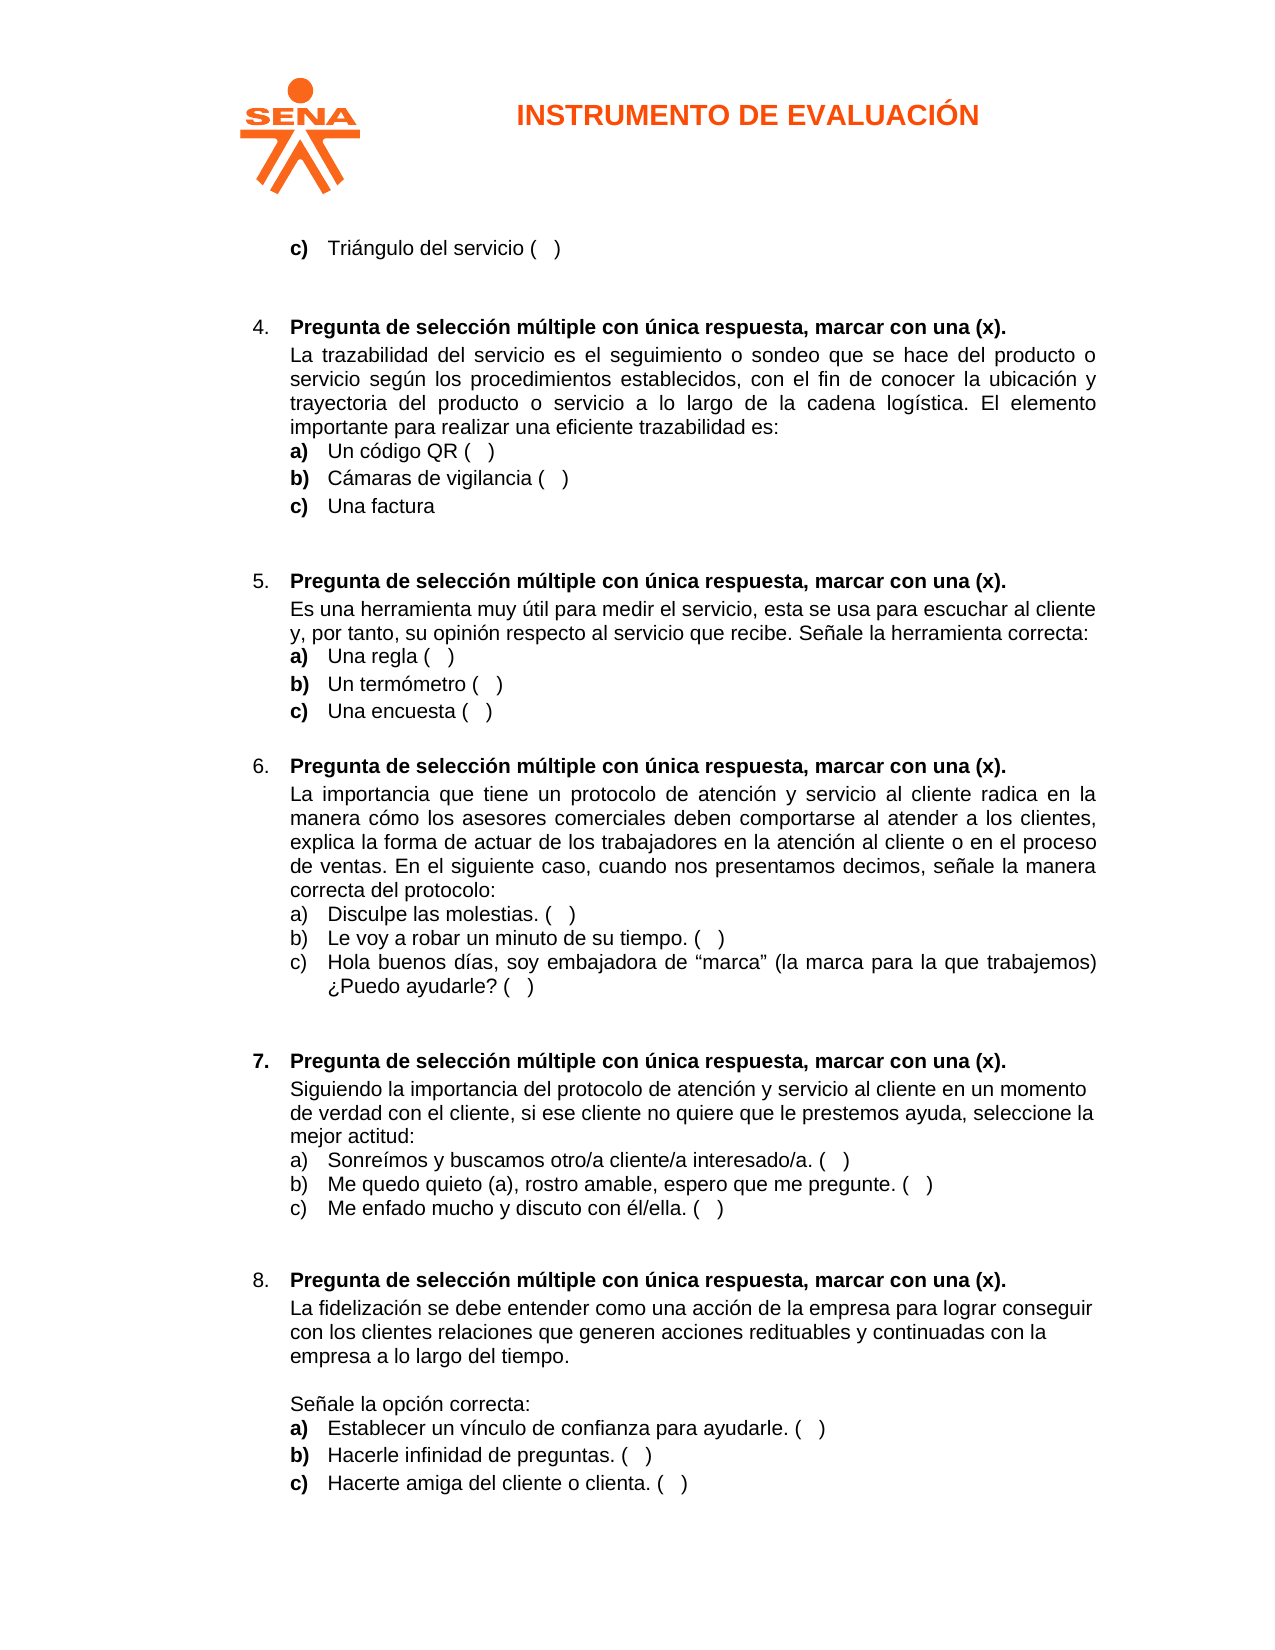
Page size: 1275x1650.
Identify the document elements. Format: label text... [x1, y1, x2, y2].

list Hola buenos días, soy embajadora de “marca” (la marca para la que trabajemos) ¿Puedo ayudarle? ( ) [290, 949, 1098, 997]
list Una encuesta ( ) [290, 699, 1098, 723]
text La importancia que tiene un protocolo de atención y servicio al cliente radica en la manera cómo los asesores comerciales deben comportarse al atender a los clientes, explica la forma de actuar de los trabajadores en la atención al cliente o en el proceso de ventas. En el siguiente caso, cuando nos presentamos decimos, señale la manera correcta del protocolo: [290, 782, 1098, 902]
text La trazabilidad del servicio es el seguimiento o sondeo que se hace del producto o servicio según los procedimientos establecidos, con el fin de conocer la ubicación y trayectoria del producto o servicio a lo largo de la cadena logística. El elemento importante para realizar una eficiente trazabilidad es: [290, 343, 1098, 438]
picture [193, 45, 408, 232]
list Triángulo del servicio ( ) [290, 236, 1098, 260]
text a) Sonreímos y buscamos otro/a cliente/a interesado/a. ( ) [290, 1148, 1098, 1172]
list Pregunta de selección múltiple con única respuesta, marcar con una (x). [252, 569, 1098, 593]
list Una regla ( ) [290, 644, 1098, 668]
list Un termómetro ( ) [290, 672, 1098, 696]
list Establecer un vínculo de confianza para ayudarle. ( ) [290, 1415, 1098, 1439]
list Hacerle infinidad de preguntas. ( ) [290, 1443, 1098, 1467]
list Hacerte amiga del cliente o clienta. ( ) [290, 1470, 1098, 1494]
list Pregunta de selección múltiple con única respuesta, marcar con una (x). [252, 754, 1098, 778]
list Pregunta de selección múltiple con única respuesta, marcar con una (x). [252, 1268, 1098, 1292]
text Siguiendo la importancia del protocolo de atención y servicio al cliente en un momento de verdad con el cliente, si ese cliente no quiere que le prestemos ayuda, seleccione la mejor actitud: [290, 1076, 1098, 1148]
text b) Me quedo quieto (a), rostro amable, espero que me pregunte. ( ) [290, 1172, 1098, 1196]
list Un código QR ( ) [290, 438, 1098, 462]
text Señale la opción correcta: [290, 1391, 1098, 1415]
list Cámaras de vigilancia ( ) [290, 466, 1098, 490]
list Le voy a robar un minuto de su tiempo. ( ) [290, 926, 1098, 949]
text Es una herramienta muy útil para medir el servicio, esta se usa para escuchar al cliente y, por tanto, su opinión respecto al servicio que recibe. Señale la herramienta correcta: [290, 596, 1098, 644]
list Pregunta de selección múltiple con única respuesta, marcar con una (x). [252, 1049, 1098, 1073]
list Pregunta de selección múltiple con única respuesta, marcar con una (x). [252, 315, 1098, 339]
text La fidelización se debe entender como una acción de la empresa para lograr conseguir con los clientes relaciones que generen acciones redituables y continuadas con la empresa a lo largo del tiempo. [290, 1296, 1098, 1367]
list Disculpe las molestias. ( ) [290, 902, 1098, 926]
text c) Me enfado mucho y discuto con él/ella. ( ) [290, 1196, 1098, 1220]
list Una factura [290, 493, 1098, 517]
